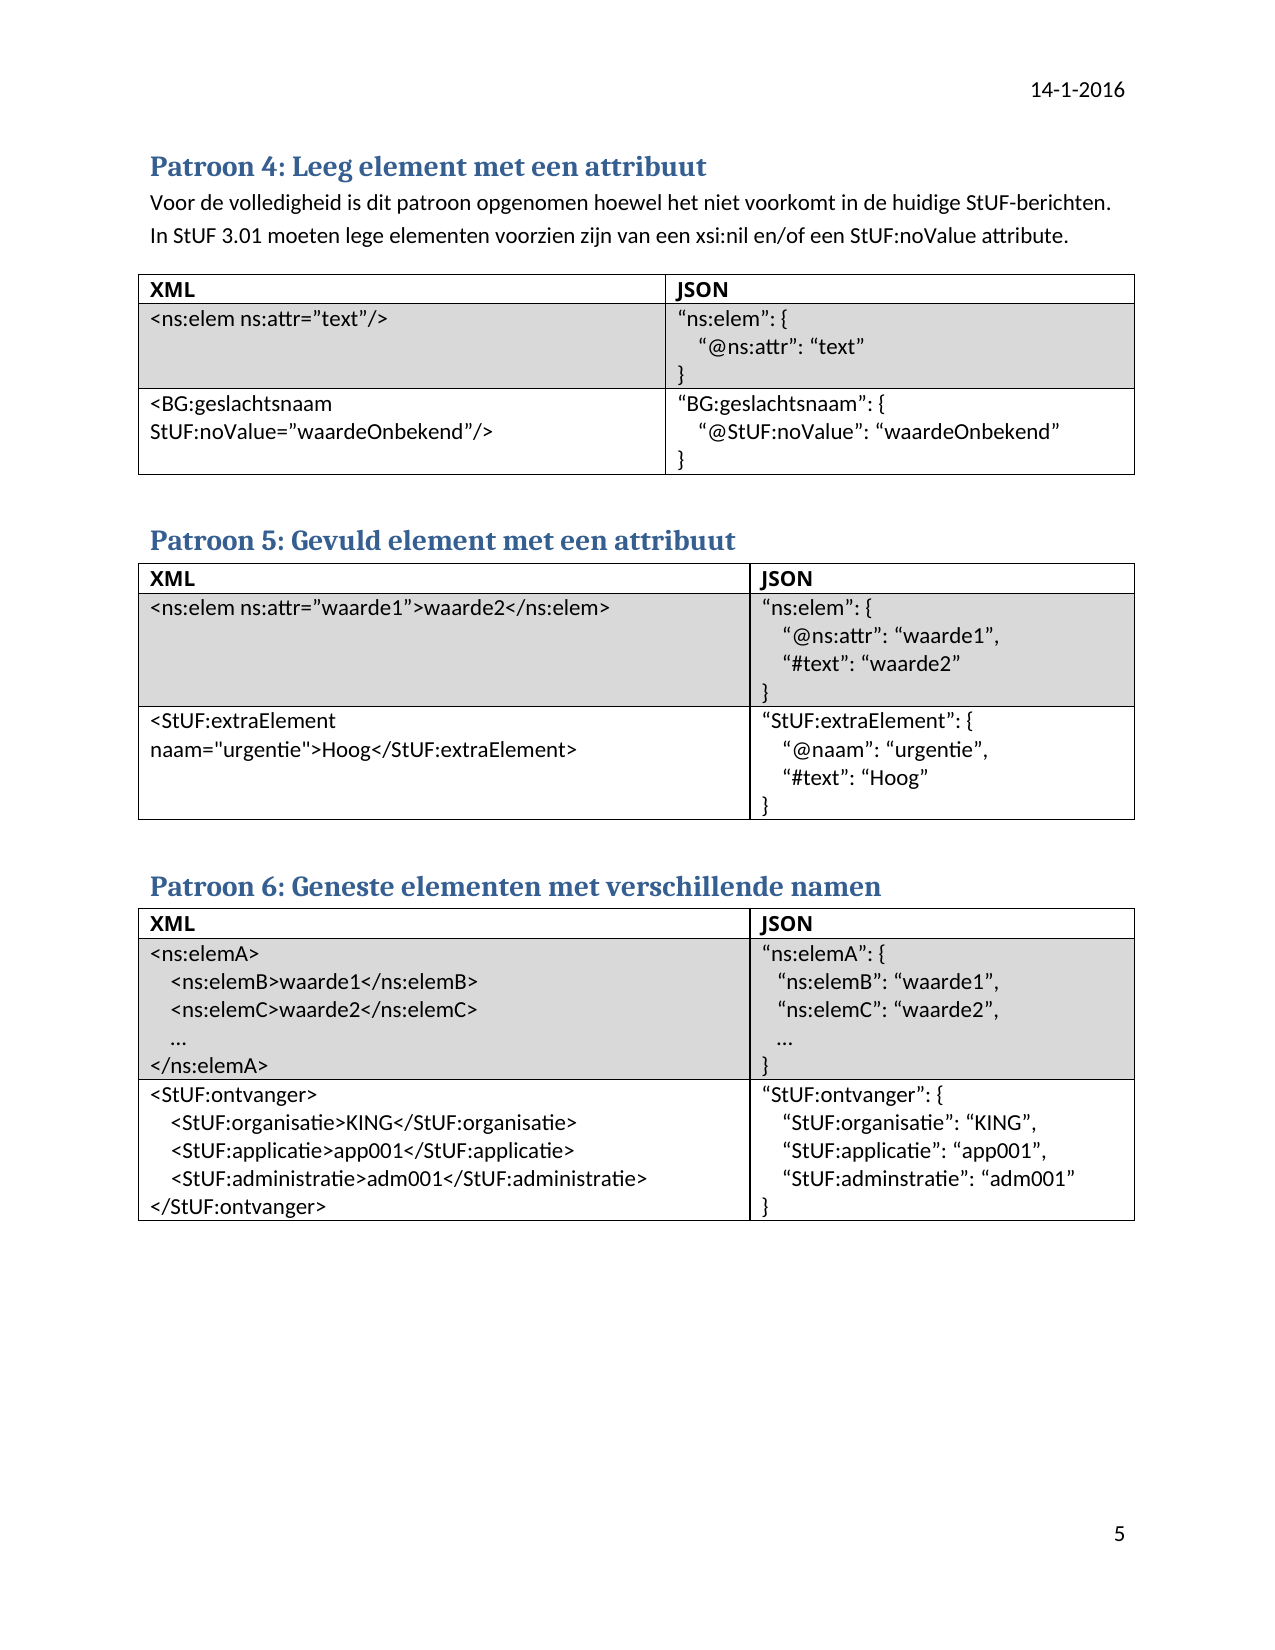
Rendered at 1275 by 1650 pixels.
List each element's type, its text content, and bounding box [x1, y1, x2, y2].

subtitle Patroon 4: Leeg element met een attribuut [150, 150, 1125, 183]
table_cell “StUF:ontvanger”: { “StUF:organisatie”: “KING”, “StUF:applicatie”: “app001”, “StUF:adminstratie”: “adm001” } [751, 1080, 1134, 1220]
table_header JSON [751, 909, 1134, 938]
table_header JSON [751, 564, 1134, 592]
table_header XML [139, 564, 749, 592]
table_cell “ns:elem”: { “@ns:attr”: “waarde1”, “#text”: “waarde2” } [751, 594, 1134, 706]
table_cell <ns:elem ns:attr=”waarde1”>waarde2</ns:elem> [139, 594, 749, 706]
table_cell <StUF:extraElement naam="urgentie">Hoog</StUF:extraElement> [139, 707, 749, 819]
text Voor de volledigheid is dit patroon opgenomen hoewel het niet voorkomt in de huidige StUF-berichten. In StUF 3.01 moeten lege elementen voorzien zijn van een xsi:nil en/of een StUF:noValue attribute. [150, 188, 1125, 249]
table_header XML [139, 275, 665, 303]
table_cell “ns:elemA”: { “ns:elemB”: “waarde1”, “ns:elemC”: “waarde2”, … } [751, 939, 1134, 1079]
table_header JSON [666, 275, 1134, 303]
table_cell <ns:elemA> <ns:elemB>waarde1</ns:elemB> <ns:elemC>waarde2</ns:elemC> … </ns:elemA> [139, 939, 749, 1079]
table_cell <BG:geslachtsnaam StUF:noValue=”waardeOnbekend”/> [139, 389, 665, 473]
subtitle Patroon 6: Geneste elementen met verschillende namen [150, 870, 1125, 903]
table_cell “BG:geslachtsnaam”: { “@StUF:noValue”: “waardeOnbekend” } [666, 389, 1134, 473]
table_header XML [139, 909, 749, 938]
table_cell “StUF:extraElement”: { “@naam”: “urgentie”, “#text”: “Hoog” } [751, 707, 1134, 819]
table_cell <ns:elem ns:attr=”text”/> [139, 304, 665, 388]
subtitle Patroon 5: Gevuld element met een attribuut [150, 524, 1125, 558]
table_cell <StUF:ontvanger> <StUF:organisatie>KING</StUF:organisatie> <StUF:applicatie>app001</StUF:applicatie> <StUF:administratie>adm001</StUF:administratie> </StUF:ontvanger> [139, 1080, 749, 1220]
table_cell “ns:elem”: { “@ns:attr”: “text” } [666, 304, 1134, 388]
